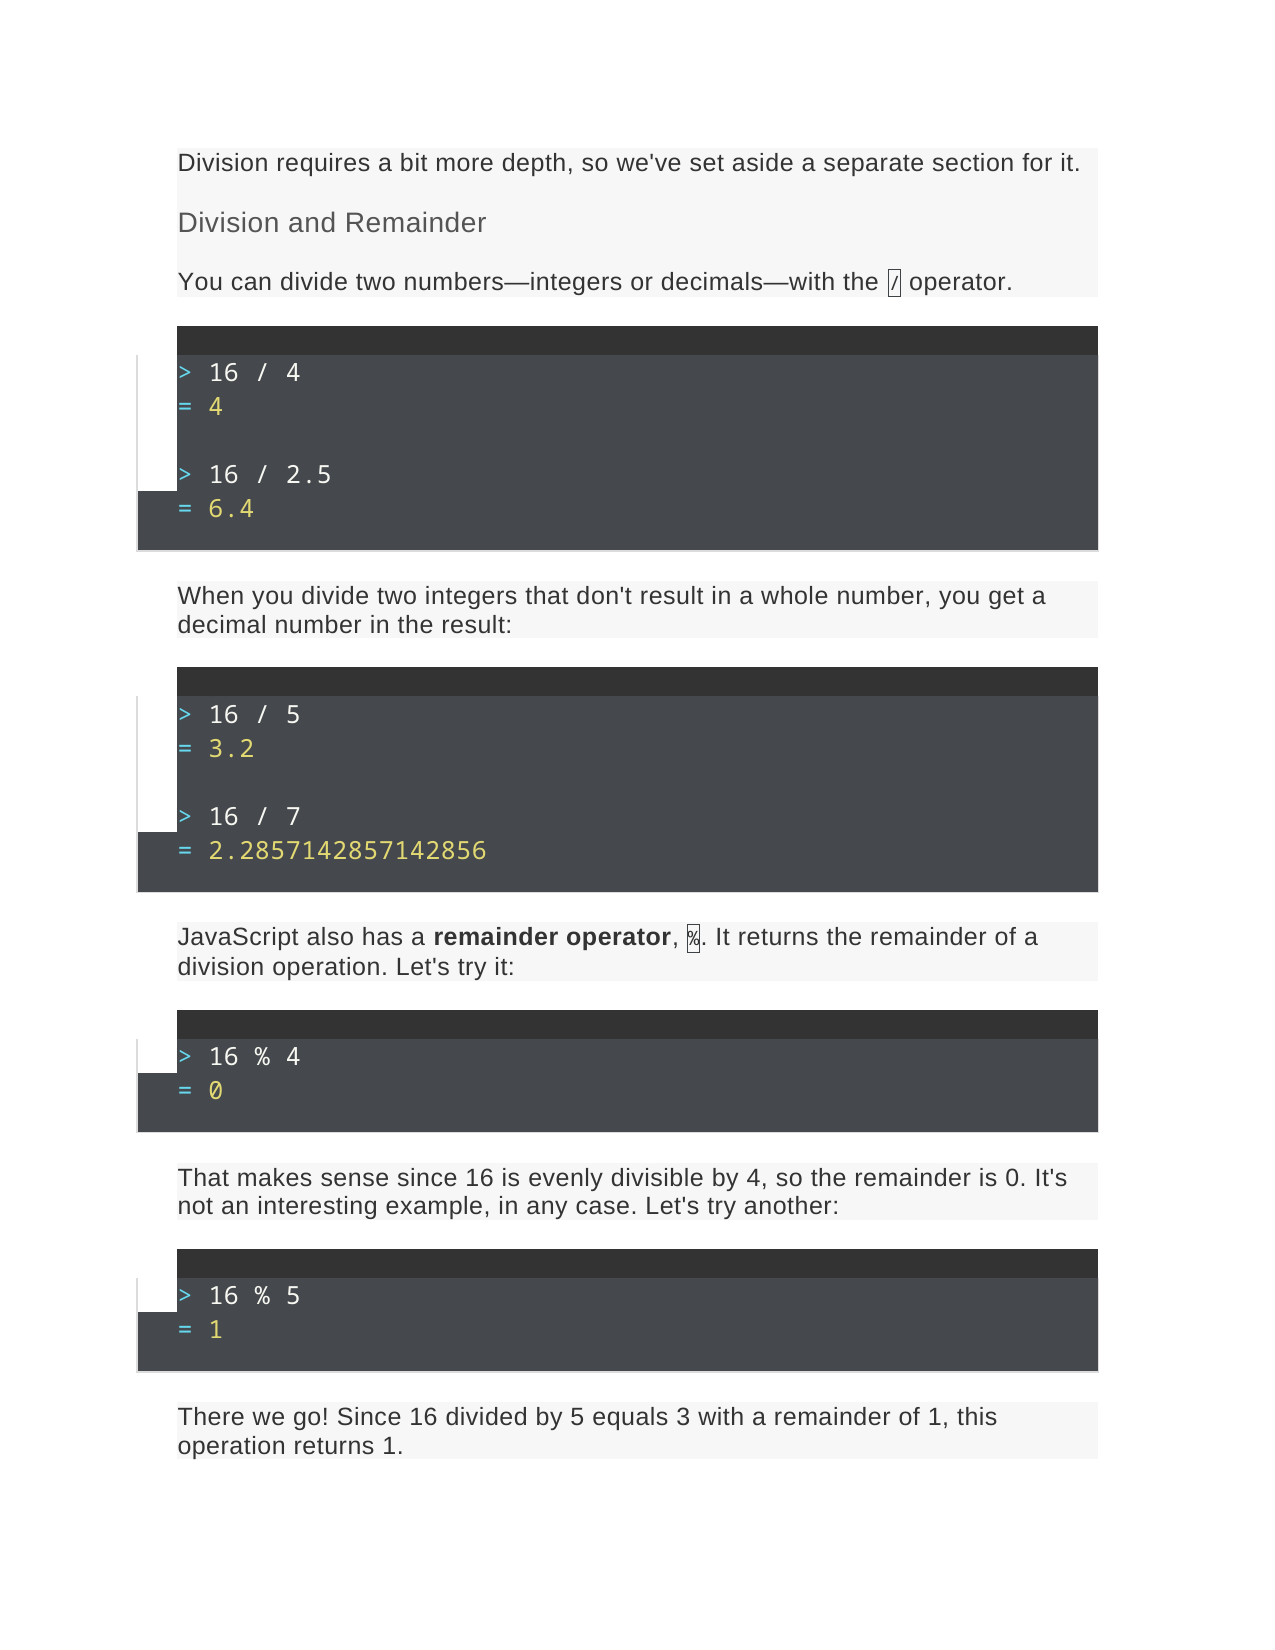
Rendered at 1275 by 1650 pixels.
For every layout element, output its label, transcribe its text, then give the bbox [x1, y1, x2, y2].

text > 16 / 5 [177, 696, 1098, 730]
text Copy Code [177, 326, 1098, 355]
text There we go! Since 16 divided by 5 equals 3 with a remainder of 1, this operation returns 1. [177, 1402, 1098, 1459]
text = 0 [138, 1073, 1098, 1132]
text > 16 % 5 [177, 1278, 1098, 1312]
text When you divide two integers that don't result in a whole number, you get a decimal number in the result: [177, 581, 1098, 638]
text = 4 [177, 389, 1098, 423]
text You can divide two numbers—integers or decimals—with the / operator. [177, 267, 1098, 297]
text Copy Code [177, 667, 1098, 696]
text > 16 / 4 [177, 355, 1098, 389]
text > 16 / 2.5 [177, 457, 1098, 491]
text Division and Remainder [177, 206, 1098, 238]
text JavaScript also has a remainder operator, %. It returns the remainder of a division operation. Let's try it: [177, 922, 1098, 981]
text Copy Code [177, 1010, 1098, 1039]
text = 6.4 [138, 491, 1098, 550]
text = 3.2 [177, 730, 1098, 764]
text Division requires a bit more depth, so we've set aside a separate section for it. [177, 148, 1098, 176]
text = 1 [138, 1312, 1098, 1371]
text Copy Code [177, 1249, 1098, 1278]
text > 16 % 4 [177, 1039, 1098, 1073]
text = 2.2857142857142856 [138, 832, 1098, 892]
text > 16 / 7 [177, 798, 1098, 832]
text That makes sense since 16 is evenly divisible by 4, so the remainder is 0. It's not an interesting example, in any case. Let's try another: [177, 1163, 1098, 1220]
